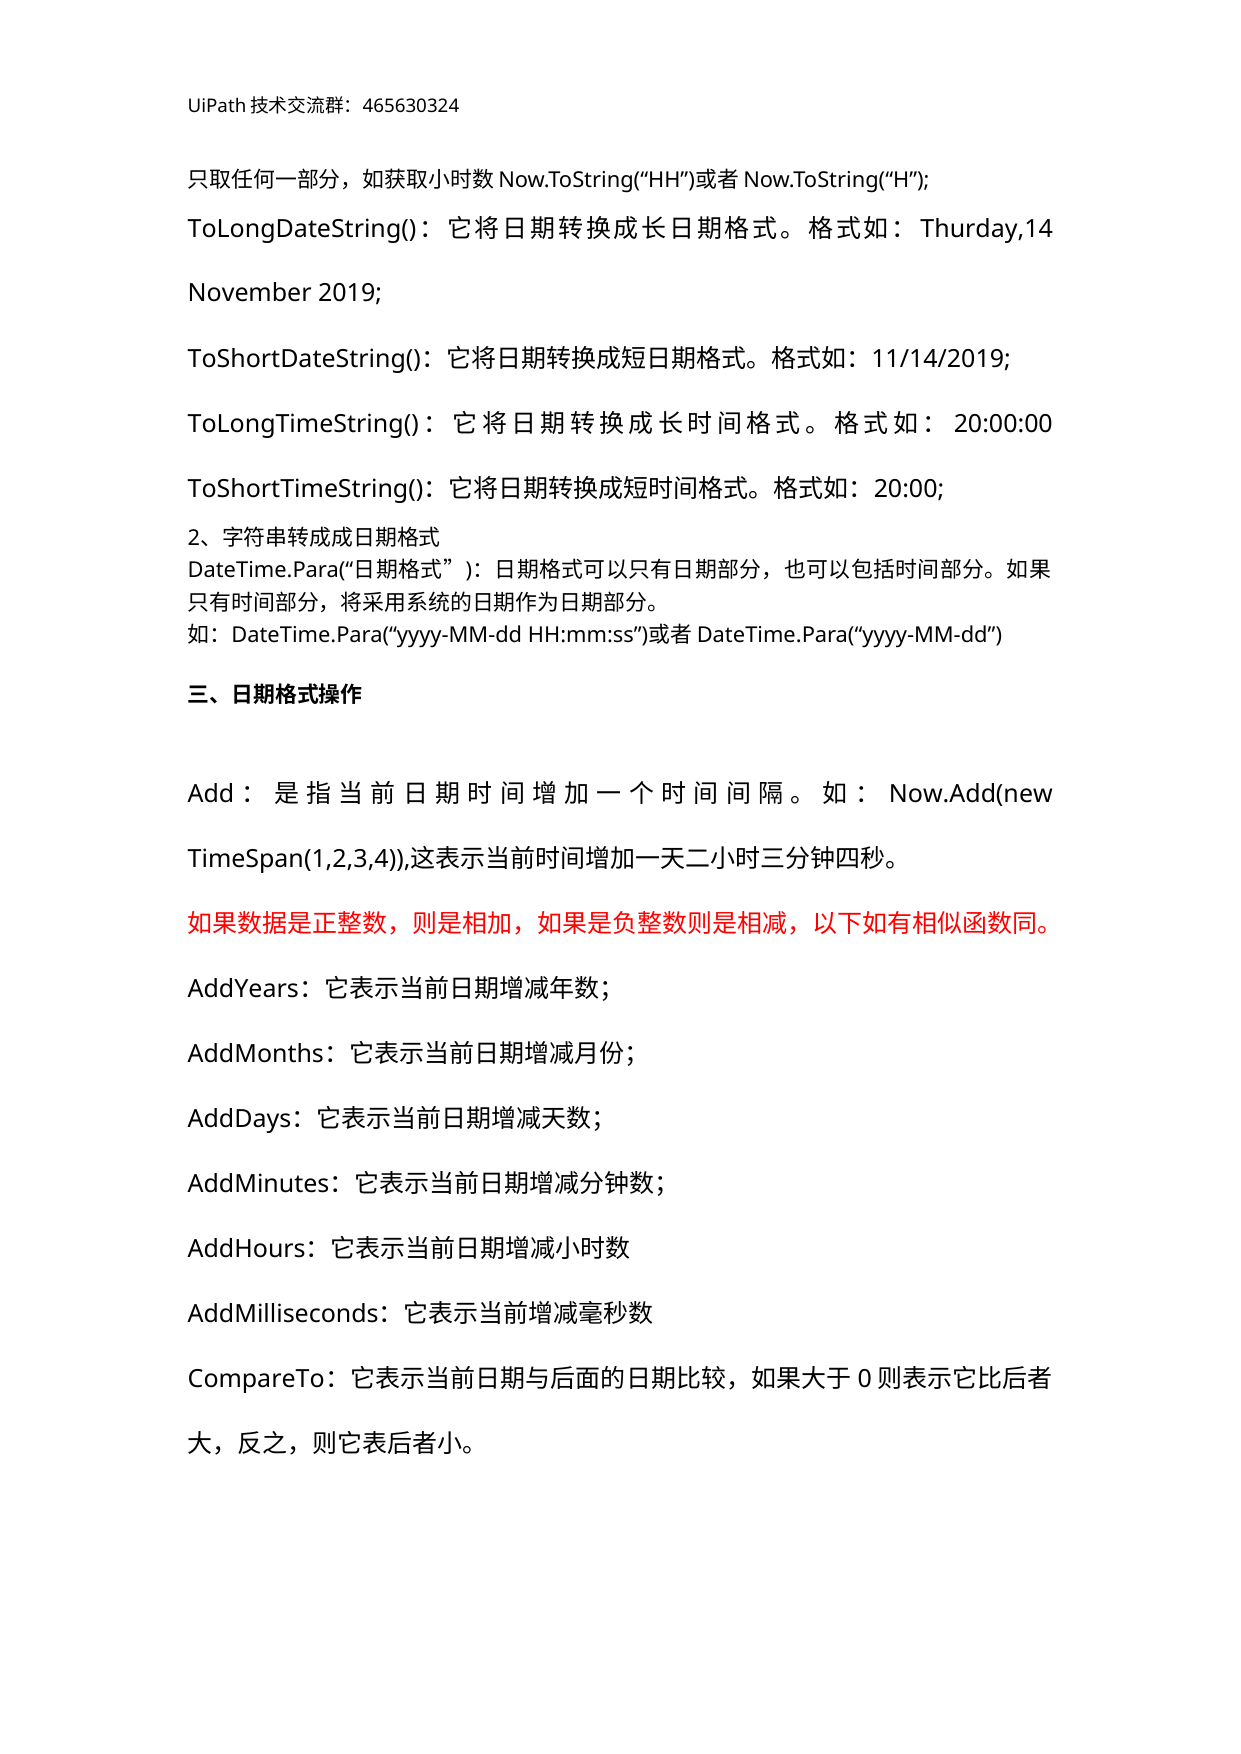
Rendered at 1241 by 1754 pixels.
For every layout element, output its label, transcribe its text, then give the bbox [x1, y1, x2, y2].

text AddHours：它表示当前日期增减小时数 [187, 1214, 1053, 1279]
text CompareTo：它表示当前日期与后面的日期比较，如果大于0则表示它比后者大，反之，则它表后者小。 [187, 1344, 1053, 1474]
text AddYears：它表示当前日期增减年数； [187, 954, 1053, 1019]
text AddDays：它表示当前日期增减天数； [187, 1084, 1053, 1149]
text AddMilliseconds：它表示当前增减毫秒数 [187, 1279, 1053, 1344]
text AddMinutes：它表示当前日期增减分钟数； [187, 1149, 1053, 1214]
text AddMonths：它表示当前日期增减月份； [187, 1019, 1053, 1084]
text Add：是指当前日期时间增加一个时间间隔。如：Now.Add(new TimeSpan(1,2,3,4)),这表示当前时间增加一天二小时三分钟四秒。 如果数据是正整数，则是相加，如果是负整数则是相减，以下如有相似函数同。 [187, 759, 1053, 954]
subtitle 三、日期格式操作 [187, 677, 1053, 709]
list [187, 162, 1053, 519]
list 2、字符串转成成日期格式 DateTime.Para(“日期格式”)：日期格式可以只有日期部分，也可以包括时间部分。如果只有时间部分，将采用系统的日期作为日期部分。 如：DateTime.Para(“yyyy-MM-dd HH:mm:ss”)或者DateTime.Para(“yyyy-MM-dd”) [187, 519, 1053, 649]
